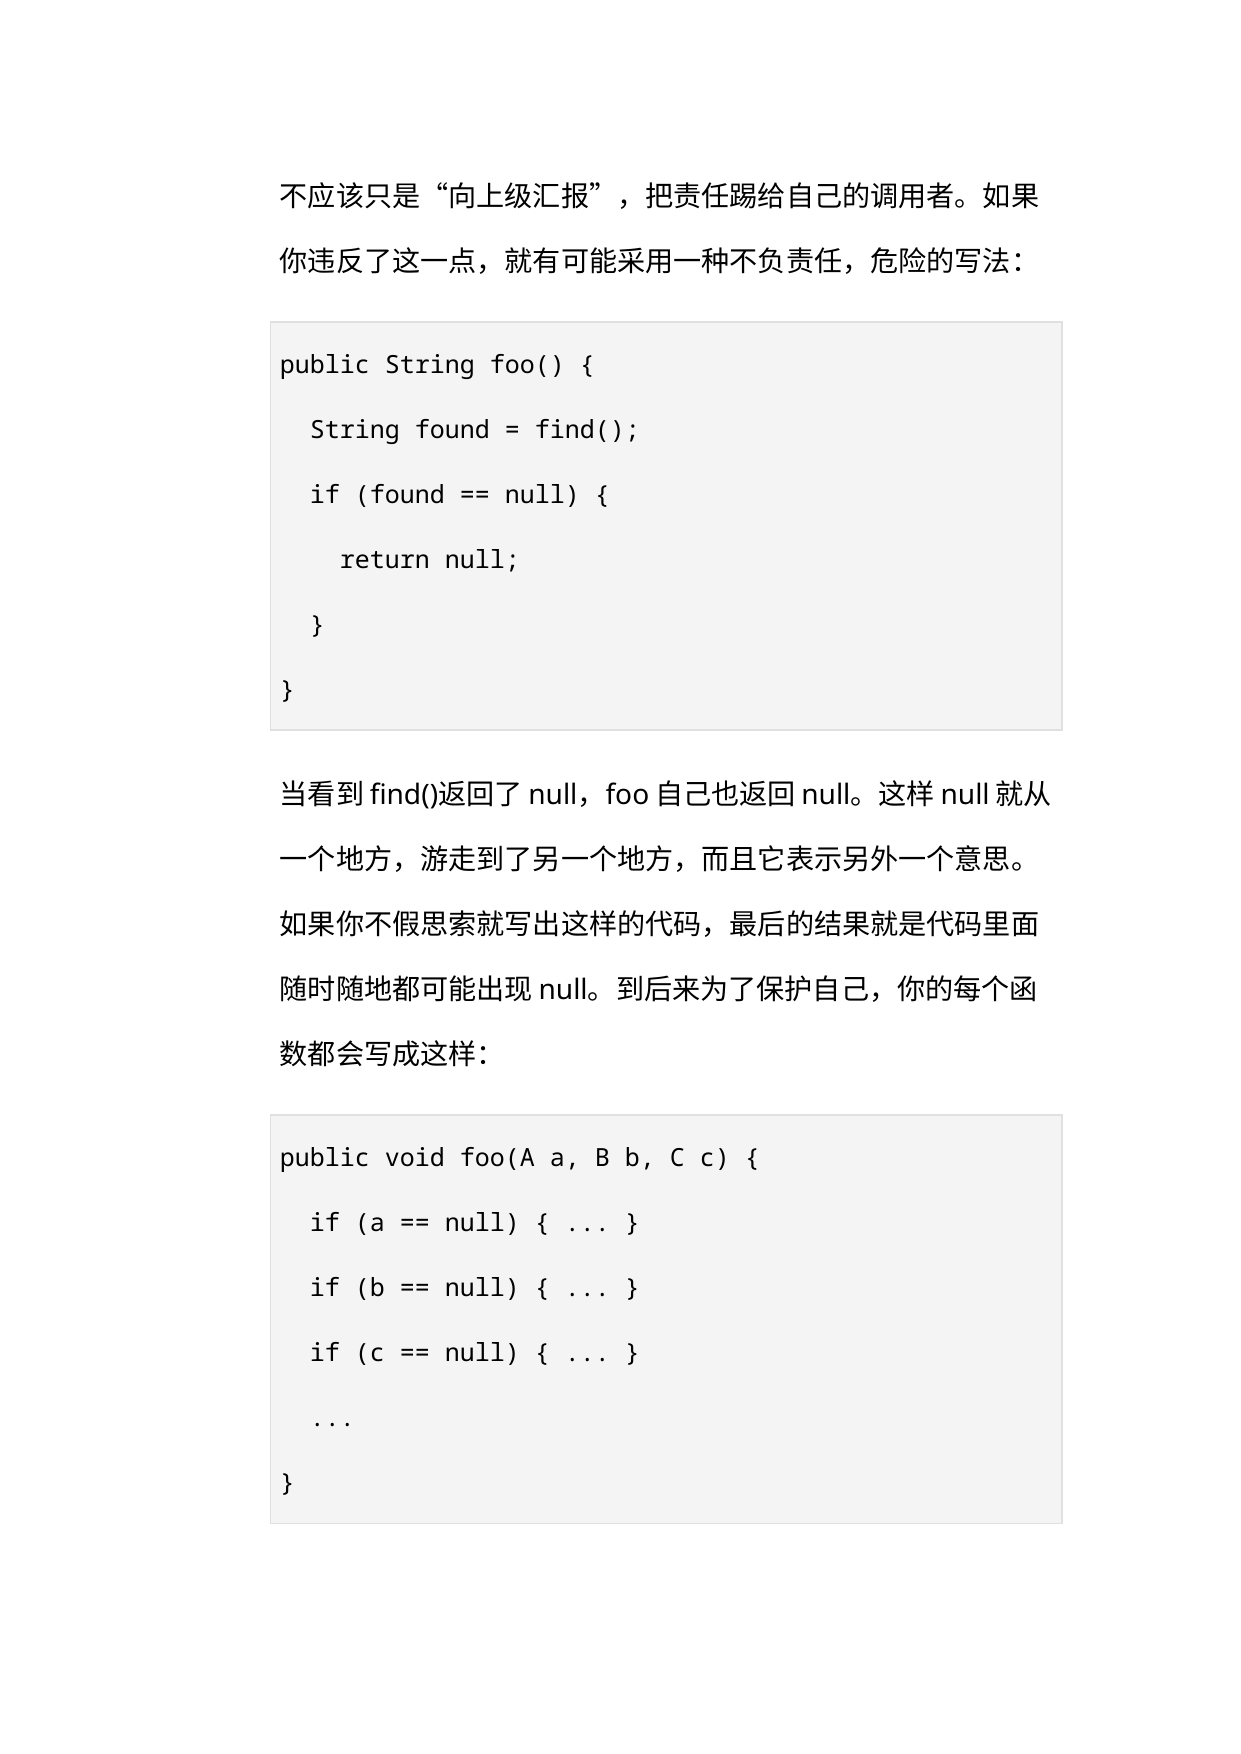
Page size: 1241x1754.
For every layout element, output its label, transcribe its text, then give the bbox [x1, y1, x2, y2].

text if (a == null) { ... } [271, 1179, 1061, 1244]
text } [271, 646, 1061, 729]
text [279, 162, 1053, 292]
text public void foo(A a, B b, C c) { [271, 1116, 1061, 1179]
text String found = find(); [271, 386, 1061, 451]
text } [271, 581, 1061, 646]
text ... [271, 1374, 1061, 1439]
text } [271, 1439, 1061, 1523]
text if (found == null) { [271, 451, 1061, 516]
text public String foo() { [271, 323, 1061, 386]
text return null; [271, 516, 1061, 581]
text if (b == null) { ... } [271, 1244, 1061, 1309]
text if (c == null) { ... } [271, 1309, 1061, 1374]
text 当看到find()返回了null，foo自己也返回null。这样null就从一个地方，游走到了另一个地方，而且它表示另外一个意思。如果你不假思索就写出这样的代码，最后的结果就是代码里面随时随地都可能出现null。到后来为了保护自己，你的每个函数都会写成这样： [279, 760, 1053, 1085]
